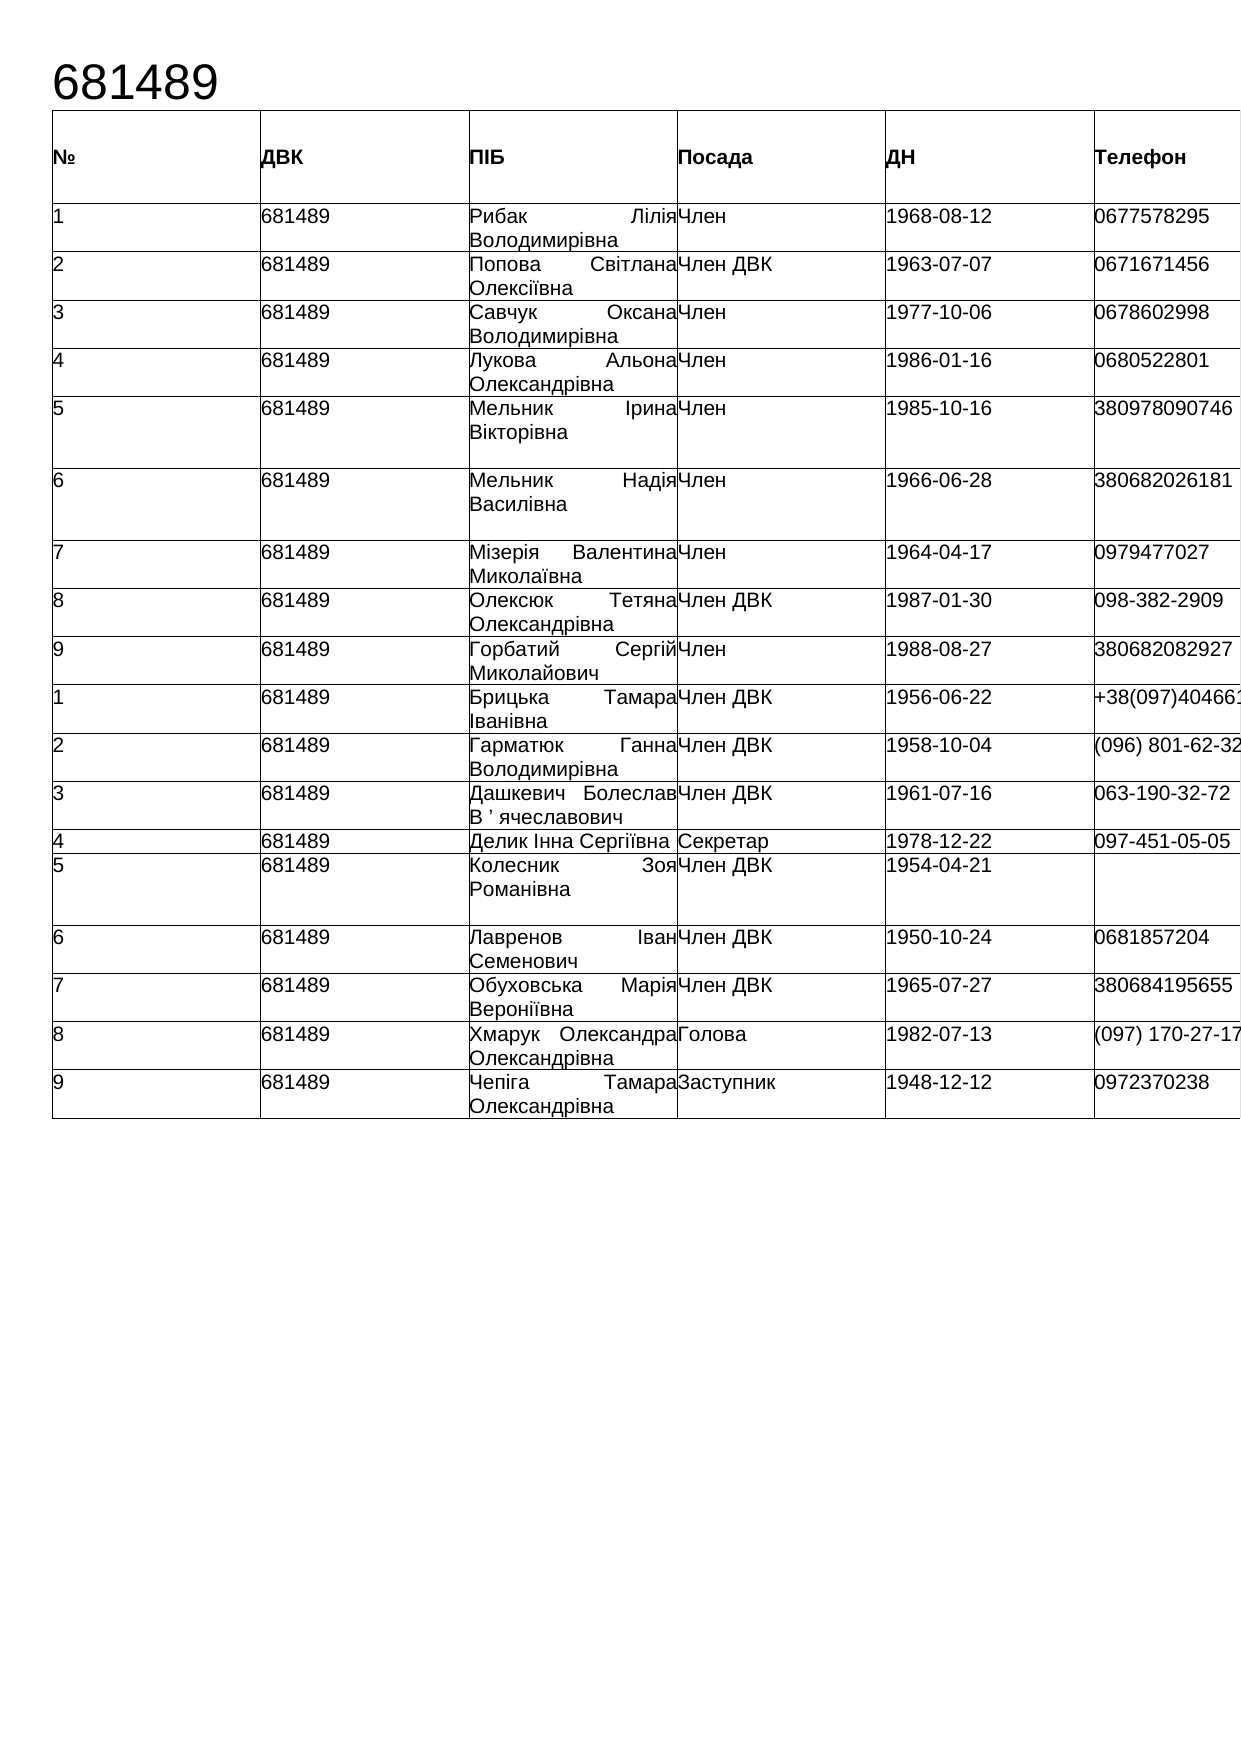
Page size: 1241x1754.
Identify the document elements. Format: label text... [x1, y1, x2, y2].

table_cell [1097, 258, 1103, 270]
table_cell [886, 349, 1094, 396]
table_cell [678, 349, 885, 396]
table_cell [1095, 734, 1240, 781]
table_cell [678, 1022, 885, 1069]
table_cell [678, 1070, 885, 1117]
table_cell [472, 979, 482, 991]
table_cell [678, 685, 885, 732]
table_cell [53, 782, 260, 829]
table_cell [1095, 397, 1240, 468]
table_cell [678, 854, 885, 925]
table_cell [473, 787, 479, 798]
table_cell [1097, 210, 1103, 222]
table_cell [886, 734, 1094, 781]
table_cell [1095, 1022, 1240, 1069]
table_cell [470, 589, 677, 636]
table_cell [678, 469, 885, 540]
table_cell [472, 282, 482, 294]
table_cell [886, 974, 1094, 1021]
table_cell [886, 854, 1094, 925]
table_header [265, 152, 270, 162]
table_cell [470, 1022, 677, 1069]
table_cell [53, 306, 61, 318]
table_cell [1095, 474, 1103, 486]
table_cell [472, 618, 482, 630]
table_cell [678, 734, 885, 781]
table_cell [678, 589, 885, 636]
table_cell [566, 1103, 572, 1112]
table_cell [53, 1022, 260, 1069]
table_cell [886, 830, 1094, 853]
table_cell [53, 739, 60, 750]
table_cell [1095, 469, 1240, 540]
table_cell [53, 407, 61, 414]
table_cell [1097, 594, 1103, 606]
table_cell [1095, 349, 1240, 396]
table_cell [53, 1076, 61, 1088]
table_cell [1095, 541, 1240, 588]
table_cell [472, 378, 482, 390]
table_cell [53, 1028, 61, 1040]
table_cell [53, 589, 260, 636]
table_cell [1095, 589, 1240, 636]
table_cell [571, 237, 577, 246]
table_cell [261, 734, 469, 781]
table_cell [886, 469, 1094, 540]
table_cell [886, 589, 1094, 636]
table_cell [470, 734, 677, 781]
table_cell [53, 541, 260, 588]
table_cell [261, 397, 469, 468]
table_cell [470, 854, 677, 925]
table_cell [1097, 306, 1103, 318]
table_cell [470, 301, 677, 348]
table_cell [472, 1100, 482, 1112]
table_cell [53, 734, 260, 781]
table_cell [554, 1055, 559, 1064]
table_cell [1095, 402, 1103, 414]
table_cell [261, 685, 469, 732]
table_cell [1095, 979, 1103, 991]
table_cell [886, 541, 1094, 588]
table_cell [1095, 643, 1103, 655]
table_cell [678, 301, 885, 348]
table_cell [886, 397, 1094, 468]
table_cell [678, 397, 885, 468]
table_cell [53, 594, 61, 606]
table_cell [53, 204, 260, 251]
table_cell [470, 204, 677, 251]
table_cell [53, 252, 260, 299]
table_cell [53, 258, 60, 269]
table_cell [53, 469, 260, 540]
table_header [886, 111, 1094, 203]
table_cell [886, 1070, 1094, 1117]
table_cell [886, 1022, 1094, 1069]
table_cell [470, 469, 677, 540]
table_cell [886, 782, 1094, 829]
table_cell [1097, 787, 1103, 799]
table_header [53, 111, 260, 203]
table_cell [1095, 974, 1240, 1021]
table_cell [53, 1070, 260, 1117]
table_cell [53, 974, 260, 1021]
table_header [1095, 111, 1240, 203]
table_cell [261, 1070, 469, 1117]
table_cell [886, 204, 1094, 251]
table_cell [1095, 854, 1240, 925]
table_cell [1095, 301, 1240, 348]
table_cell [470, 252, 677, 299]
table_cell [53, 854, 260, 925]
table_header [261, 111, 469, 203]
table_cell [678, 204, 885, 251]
text 681489 [52, 52, 1188, 109]
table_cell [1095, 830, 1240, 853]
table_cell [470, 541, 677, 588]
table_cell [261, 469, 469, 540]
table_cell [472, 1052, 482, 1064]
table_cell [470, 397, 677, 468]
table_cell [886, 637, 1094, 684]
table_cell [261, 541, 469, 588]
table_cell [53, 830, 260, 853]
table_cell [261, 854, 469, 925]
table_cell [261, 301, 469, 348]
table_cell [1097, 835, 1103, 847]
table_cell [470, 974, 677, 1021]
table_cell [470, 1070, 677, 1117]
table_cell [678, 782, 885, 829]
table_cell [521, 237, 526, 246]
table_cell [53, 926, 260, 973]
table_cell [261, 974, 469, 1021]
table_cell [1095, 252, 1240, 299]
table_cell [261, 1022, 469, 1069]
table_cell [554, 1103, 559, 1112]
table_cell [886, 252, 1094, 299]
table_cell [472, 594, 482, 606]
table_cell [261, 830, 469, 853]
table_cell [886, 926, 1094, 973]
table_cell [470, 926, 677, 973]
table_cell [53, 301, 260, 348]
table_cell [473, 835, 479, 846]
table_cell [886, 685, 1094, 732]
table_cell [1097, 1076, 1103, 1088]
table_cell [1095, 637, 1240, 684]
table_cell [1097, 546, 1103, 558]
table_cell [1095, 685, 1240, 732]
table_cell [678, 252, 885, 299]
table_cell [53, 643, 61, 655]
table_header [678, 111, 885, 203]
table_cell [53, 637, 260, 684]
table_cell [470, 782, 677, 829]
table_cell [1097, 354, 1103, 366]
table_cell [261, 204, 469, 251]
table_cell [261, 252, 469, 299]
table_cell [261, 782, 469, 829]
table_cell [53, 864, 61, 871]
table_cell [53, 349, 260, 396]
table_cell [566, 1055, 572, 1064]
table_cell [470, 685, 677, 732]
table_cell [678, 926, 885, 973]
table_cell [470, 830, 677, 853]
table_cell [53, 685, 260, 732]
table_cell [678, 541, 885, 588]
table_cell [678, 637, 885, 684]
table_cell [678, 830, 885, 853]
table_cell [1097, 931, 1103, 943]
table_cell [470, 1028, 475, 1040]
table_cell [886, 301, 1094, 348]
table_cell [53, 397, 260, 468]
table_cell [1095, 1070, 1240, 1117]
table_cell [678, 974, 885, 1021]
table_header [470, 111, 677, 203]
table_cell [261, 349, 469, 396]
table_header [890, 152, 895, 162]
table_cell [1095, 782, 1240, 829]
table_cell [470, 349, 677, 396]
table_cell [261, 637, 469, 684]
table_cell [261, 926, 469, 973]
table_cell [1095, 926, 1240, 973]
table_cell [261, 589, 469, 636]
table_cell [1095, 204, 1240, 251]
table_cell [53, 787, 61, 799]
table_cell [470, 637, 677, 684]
